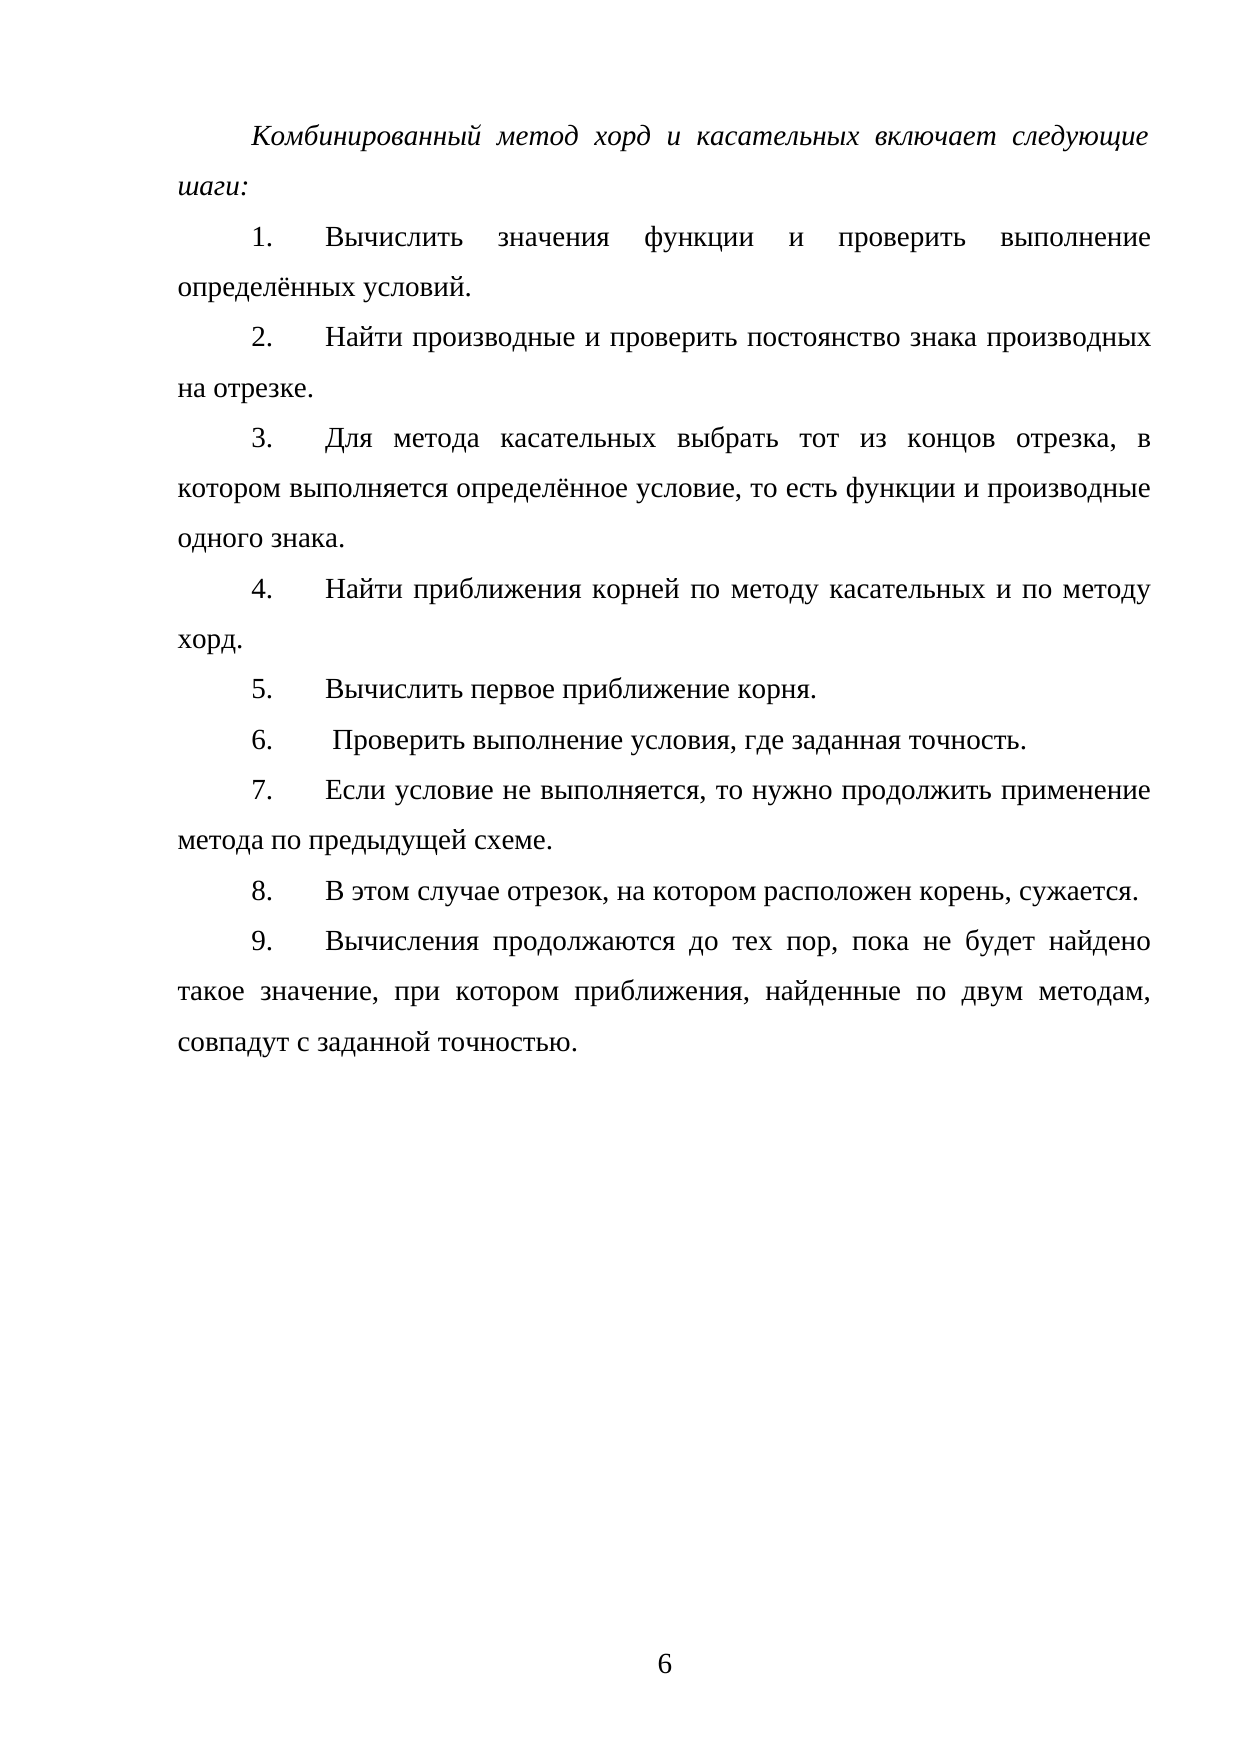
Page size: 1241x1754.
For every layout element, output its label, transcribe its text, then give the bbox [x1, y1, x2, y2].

list Вычислить первое приближение корня. [177, 672, 1152, 705]
list Вычисления продолжаются до тех пор, пока не будет найдено такое значение, при котором приближения, найденные по двум методам, совпадут с заданной точностью. [177, 923, 1152, 1057]
list Если условие не выполняется, то нужно продолжить применение метода по предыдущей схеме. [177, 772, 1152, 856]
list Вычислить значения функции и проверить выполнение определённых условий. [177, 219, 1152, 303]
list Проверить выполнение условия, где заданная точность. [177, 722, 1152, 755]
list Найти производные и проверить постоянство знака производных на отрезке. [177, 319, 1152, 403]
list В этом случае отрезок, на котором расположен корень, сужается. [177, 873, 1152, 906]
text Комбинированный метод хорд и касательных включает следующие шаги: [177, 118, 1152, 202]
list Найти приближения корней по методу касательных и по методу хорд. [177, 571, 1152, 655]
list Для метода касательных выбрать тот из концов отрезка, в котором выполняется определённое условие, то есть функции и производные одного знака. [177, 420, 1152, 554]
